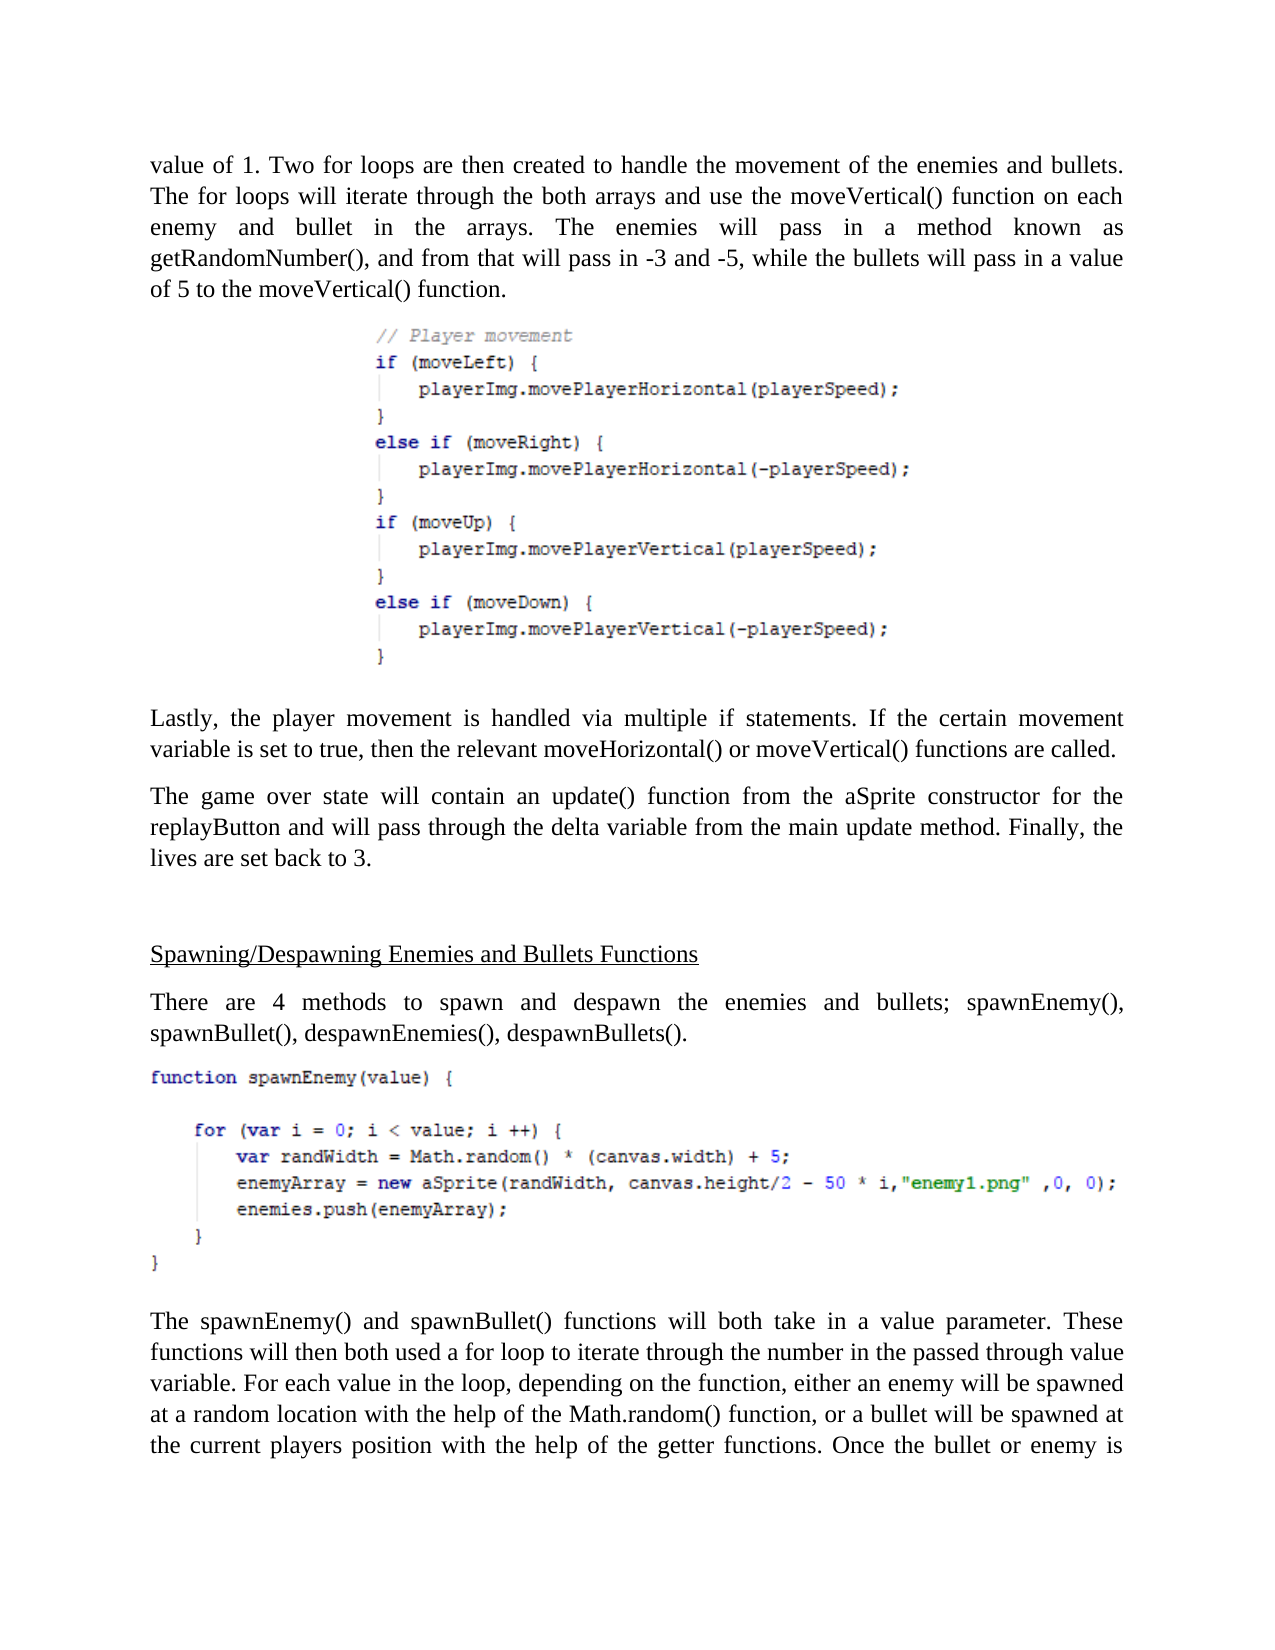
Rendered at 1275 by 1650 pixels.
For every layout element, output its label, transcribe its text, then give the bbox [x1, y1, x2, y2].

picture [150, 1065, 1122, 1153]
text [150, 150, 1125, 303]
text The spawnEnemy() and spawnBullet() functions will both take in a value parameter. These functions will then both used a for loop to iterate through the number in the passed through value variable. For each value in the loop, depending on the function, either an enemy will be spawned at a random location with the help of the Math.random() function, or a bullet will be spawned at the current players position with the help of the getter functions. Once the bullet or enemy is spawned at their relevant location, they will then be added to the array using the push() function to add a new item to the end of the array and passing through the relevant array variable. [150, 1065, 1125, 1426]
text Spawning/Despawning Enemies and Bullets Functions [150, 939, 1125, 968]
text There are 4 methods to spawn and despawn the enemies and bullets; spawnEnemy(), spawnBullet(), despawnEnemies(), despawnBullets(). [150, 987, 1125, 1046]
picture [360, 323, 912, 677]
text The game over state will contain an update() function from the aSprite constructor for the replayButton and will pass through the delta variable from the main update method. Finally, the lives are set back to 3. [150, 781, 1125, 872]
text Lastly, the player movement is handled via multiple if statements. If the certain movement variable is set to true, then the relevant moveHorizontal() or moveVertical() functions are called. [150, 703, 1125, 762]
